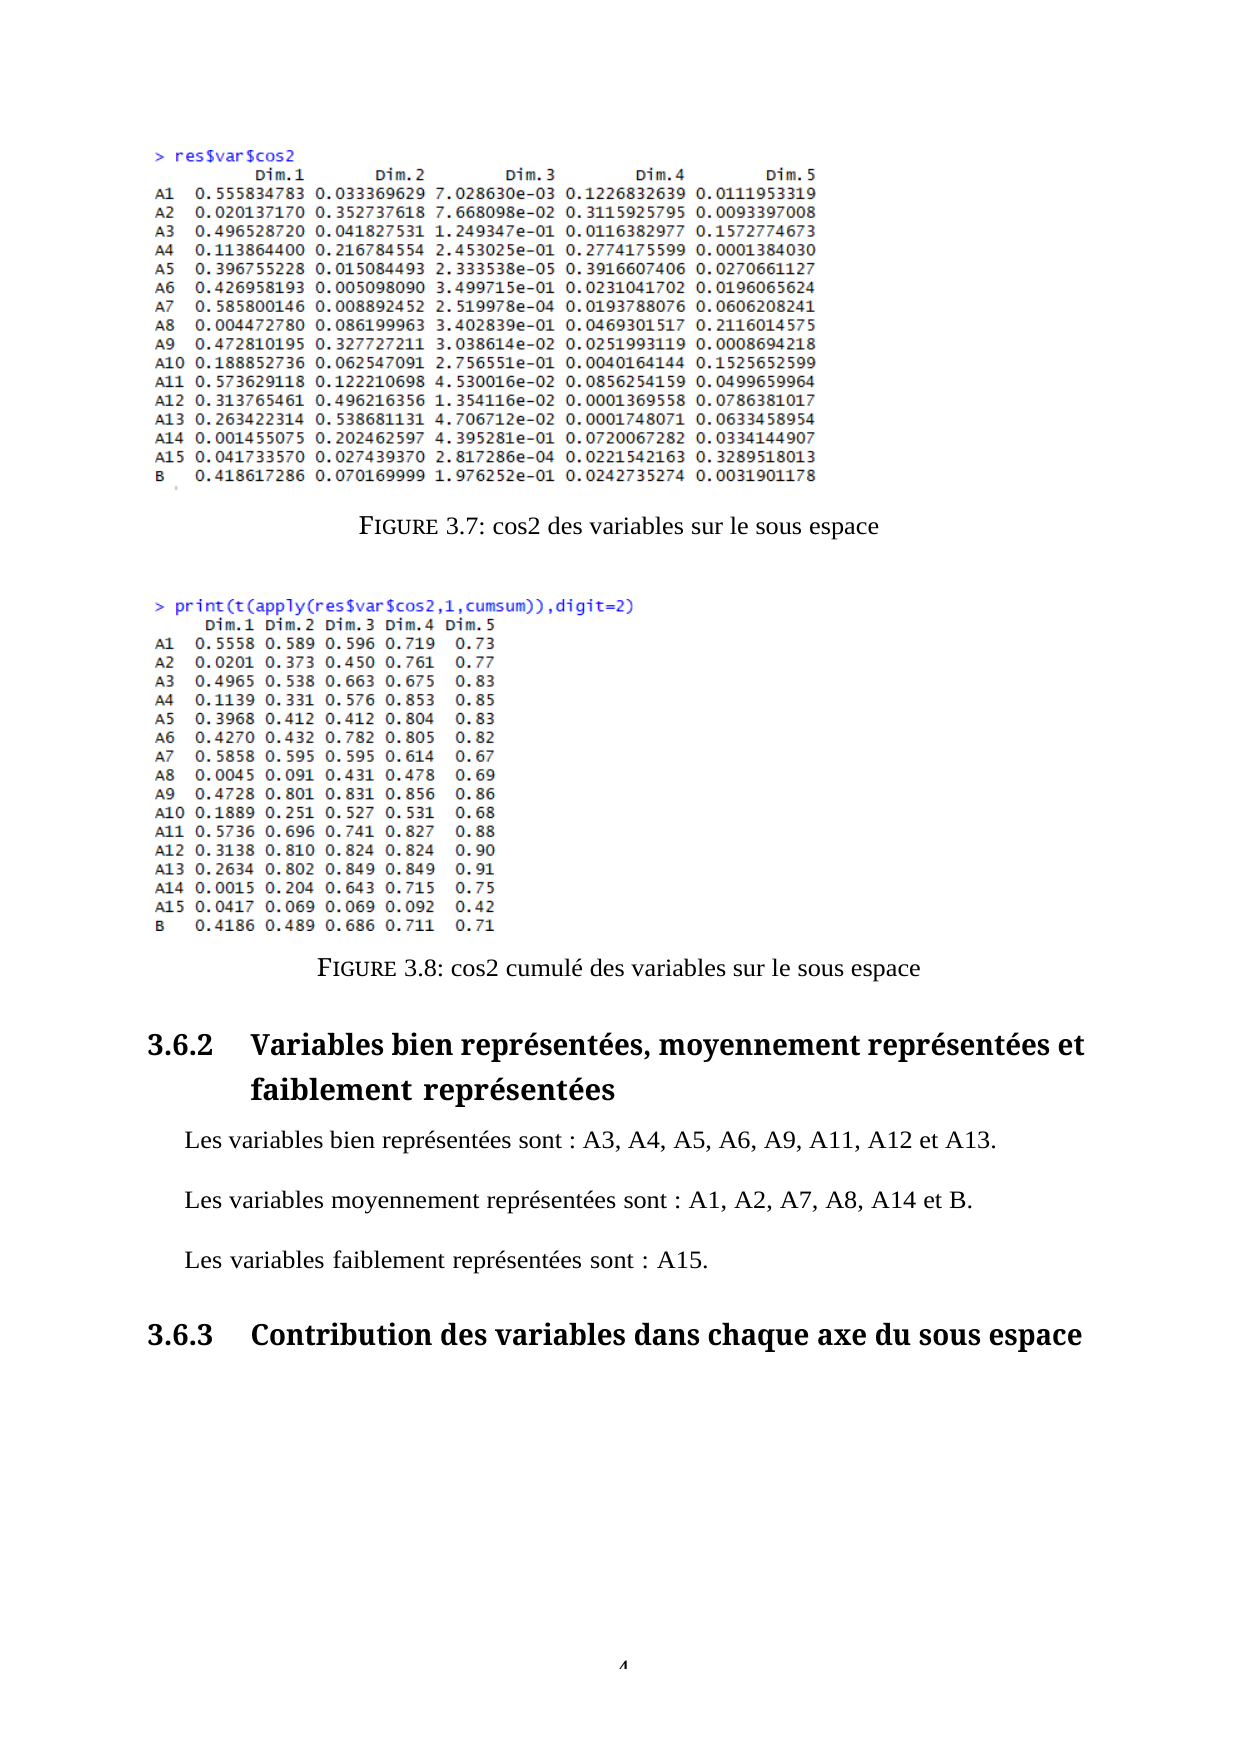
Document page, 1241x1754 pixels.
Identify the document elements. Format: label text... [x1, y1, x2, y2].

picture [155, 150, 816, 490]
subtitle Variables bien représentées, moyennement représentées et faiblement représentées [147, 1024, 1092, 1108]
text Figure 3.8: cos2 cumulé des variables sur le sous espace [317, 615, 1194, 984]
subtitle Contribution des variables dans chaque axe du sous espace [147, 1314, 1194, 1354]
text Figure 3.7: cos2 des variables sur le sous espace [358, 508, 1194, 542]
text Les variables bien représentées sont : A3, A4, A5, A6, A9, A11, A12 et A13. Les variables moyennement représentées sont : A1, A2, A7, A8, A14 et B. Les variables faiblement représentées sont : A15. [184, 1126, 1008, 1274]
picture [155, 599, 633, 931]
